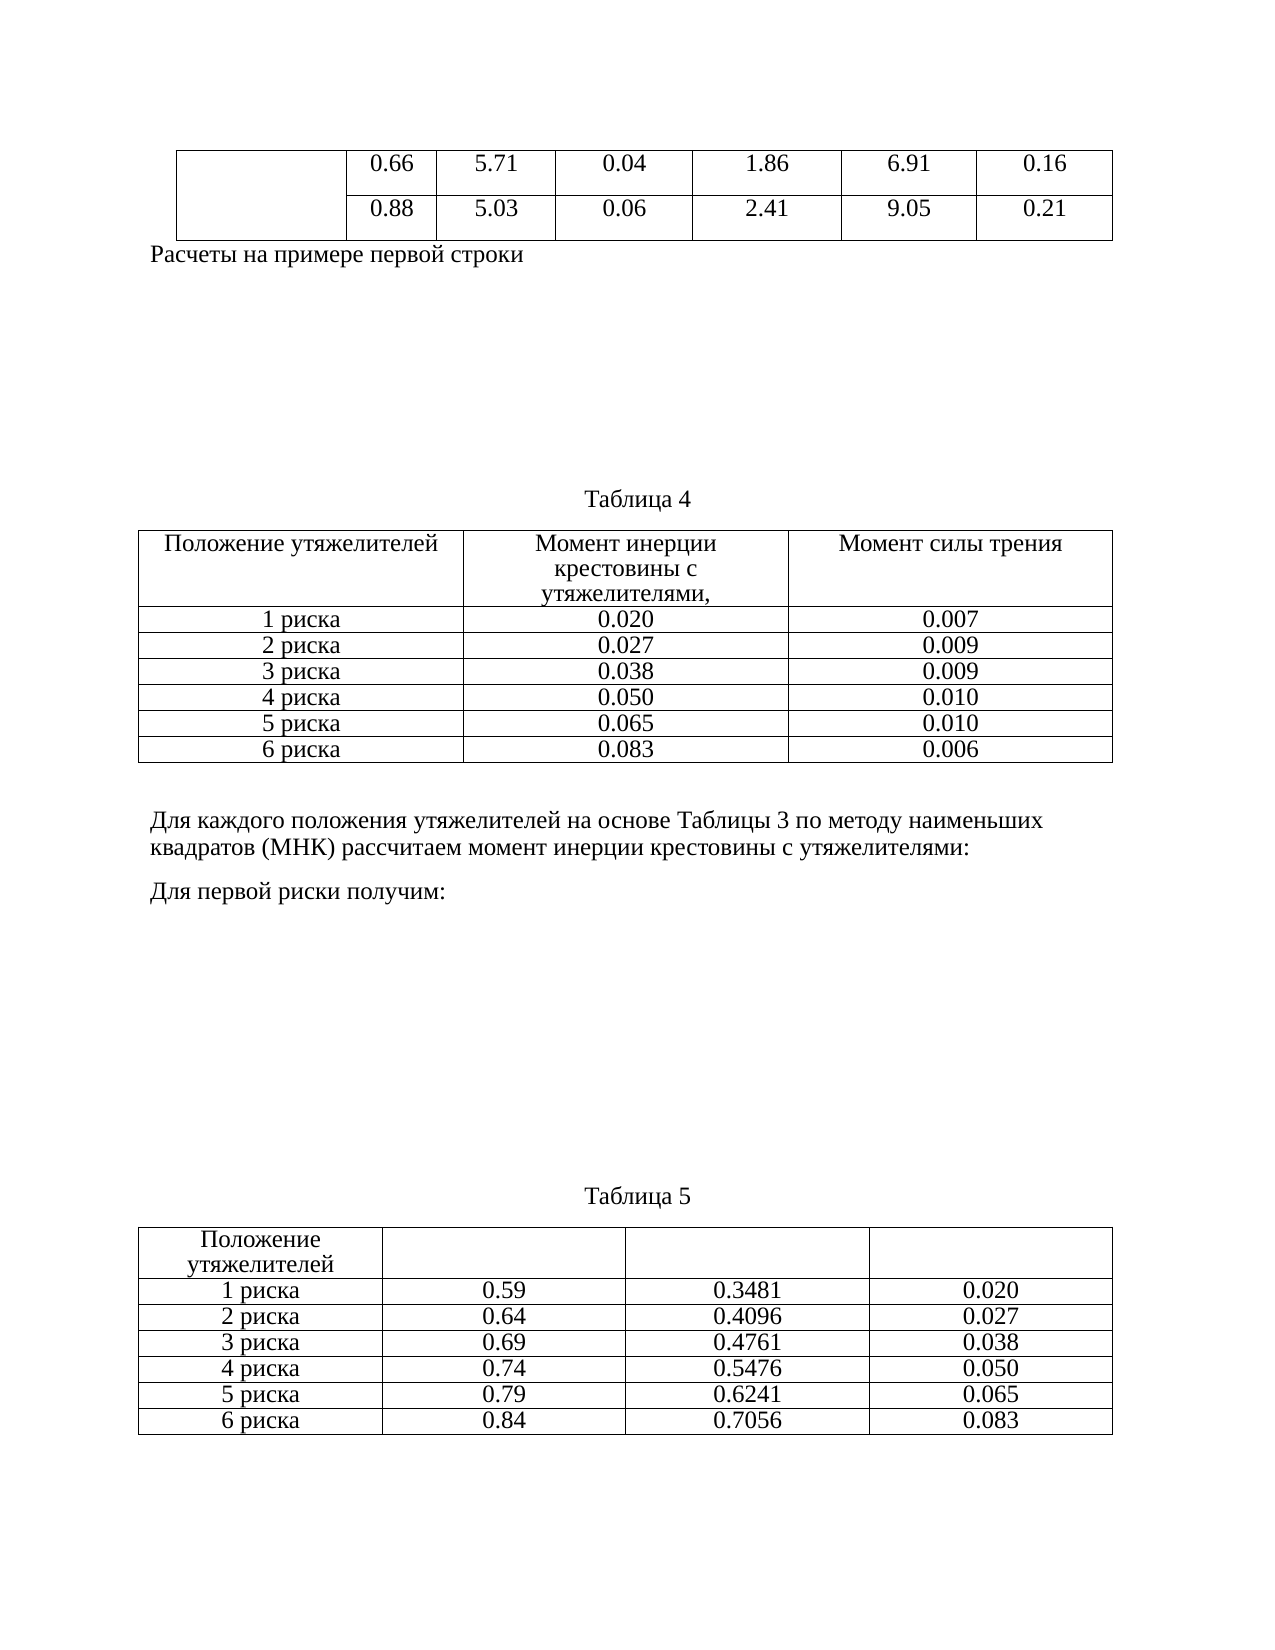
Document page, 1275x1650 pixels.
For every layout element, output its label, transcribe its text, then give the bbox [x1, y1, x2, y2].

table_cell 0.3481 [626, 1279, 869, 1304]
table_cell 0.21 [977, 196, 1112, 240]
text Таблица 4 [150, 486, 1125, 513]
table_cell 0.020 [464, 607, 788, 632]
table_cell 0.79 [383, 1383, 625, 1408]
table_cell 0.007 [789, 607, 1112, 632]
table_cell 3 риска [139, 1331, 382, 1356]
table_cell 0.5476 [626, 1357, 869, 1382]
table_cell 5.03 [437, 196, 555, 240]
table_cell 6 риска [139, 737, 463, 762]
table_cell 0.009 [789, 659, 1112, 684]
table_cell 0.69 [383, 1331, 625, 1356]
text Таблица 5 [150, 1183, 1125, 1210]
table_cell 0.027 [464, 633, 788, 658]
table_cell 0.59 [383, 1279, 625, 1304]
table_cell 9.05 [842, 196, 976, 240]
table_cell 0.66 [347, 151, 436, 195]
table_cell 0.74 [383, 1357, 625, 1382]
text Для каждого положения утяжелителей на основе Таблицы 3 по методу наименьших квадратов (МНК) рассчитаем момент инерции крестовины с утяжелителями: [150, 807, 1125, 861]
table_cell 1.86 [693, 151, 841, 195]
table_cell 0.16 [977, 151, 1112, 195]
table_cell 0.050 [870, 1357, 1112, 1382]
table_cell 0.006 [789, 737, 1112, 762]
table_cell 5.71 [437, 151, 555, 195]
table_header [870, 1228, 1112, 1278]
table_cell 0.7056 [626, 1409, 869, 1434]
text Для первой риски получим: [150, 877, 1125, 904]
table_cell 4 риска [139, 1357, 382, 1382]
table_cell 0.4761 [626, 1331, 869, 1356]
table_cell 0.88 [347, 196, 436, 240]
table_cell 0.020 [870, 1279, 1112, 1304]
table_cell 0.010 [789, 711, 1112, 736]
table_header Положение утяжелителей [139, 531, 463, 606]
table_cell 0.64 [383, 1305, 625, 1330]
table_cell 0.04 [556, 151, 692, 195]
table_cell 0.4096 [626, 1305, 869, 1330]
table_cell 0.050 [464, 685, 788, 710]
table_header Положение утяжелителей [139, 1228, 382, 1278]
table_cell 0.065 [464, 711, 788, 736]
table_cell 2 риска [139, 633, 463, 658]
table_cell 6 риска [139, 1409, 382, 1434]
table_cell 0.009 [789, 633, 1112, 658]
table_cell 3 риска [139, 659, 463, 684]
table_header [626, 1228, 869, 1278]
table_cell 0.083 [870, 1409, 1112, 1434]
table_header Момент силы трения [789, 531, 1112, 606]
table_header [383, 1228, 625, 1278]
table_cell 0.083 [464, 737, 788, 762]
table_cell 0.038 [870, 1331, 1112, 1356]
table_header Момент инерции крестовины с утяжелителями, [464, 531, 788, 606]
table_cell 2 риска [139, 1305, 382, 1330]
table_cell 0.84 [383, 1409, 625, 1434]
table_cell 4 риска [139, 685, 463, 710]
table_cell 0.027 [870, 1305, 1112, 1330]
table_cell 0.6241 [626, 1383, 869, 1408]
table_cell 0.010 [789, 685, 1112, 710]
table_cell 1 риска [139, 1279, 382, 1304]
table_cell 5 риска [139, 1383, 382, 1408]
table_cell 0.038 [464, 659, 788, 684]
text Расчеты на примере первой строки [150, 241, 1125, 295]
table_cell 6.91 [842, 151, 976, 195]
table_cell 2.41 [693, 196, 841, 240]
table_cell 0.06 [556, 196, 692, 240]
table_cell 0.065 [870, 1383, 1112, 1408]
table_cell 1 риска [139, 607, 463, 632]
table_cell 5 риска [139, 711, 463, 736]
